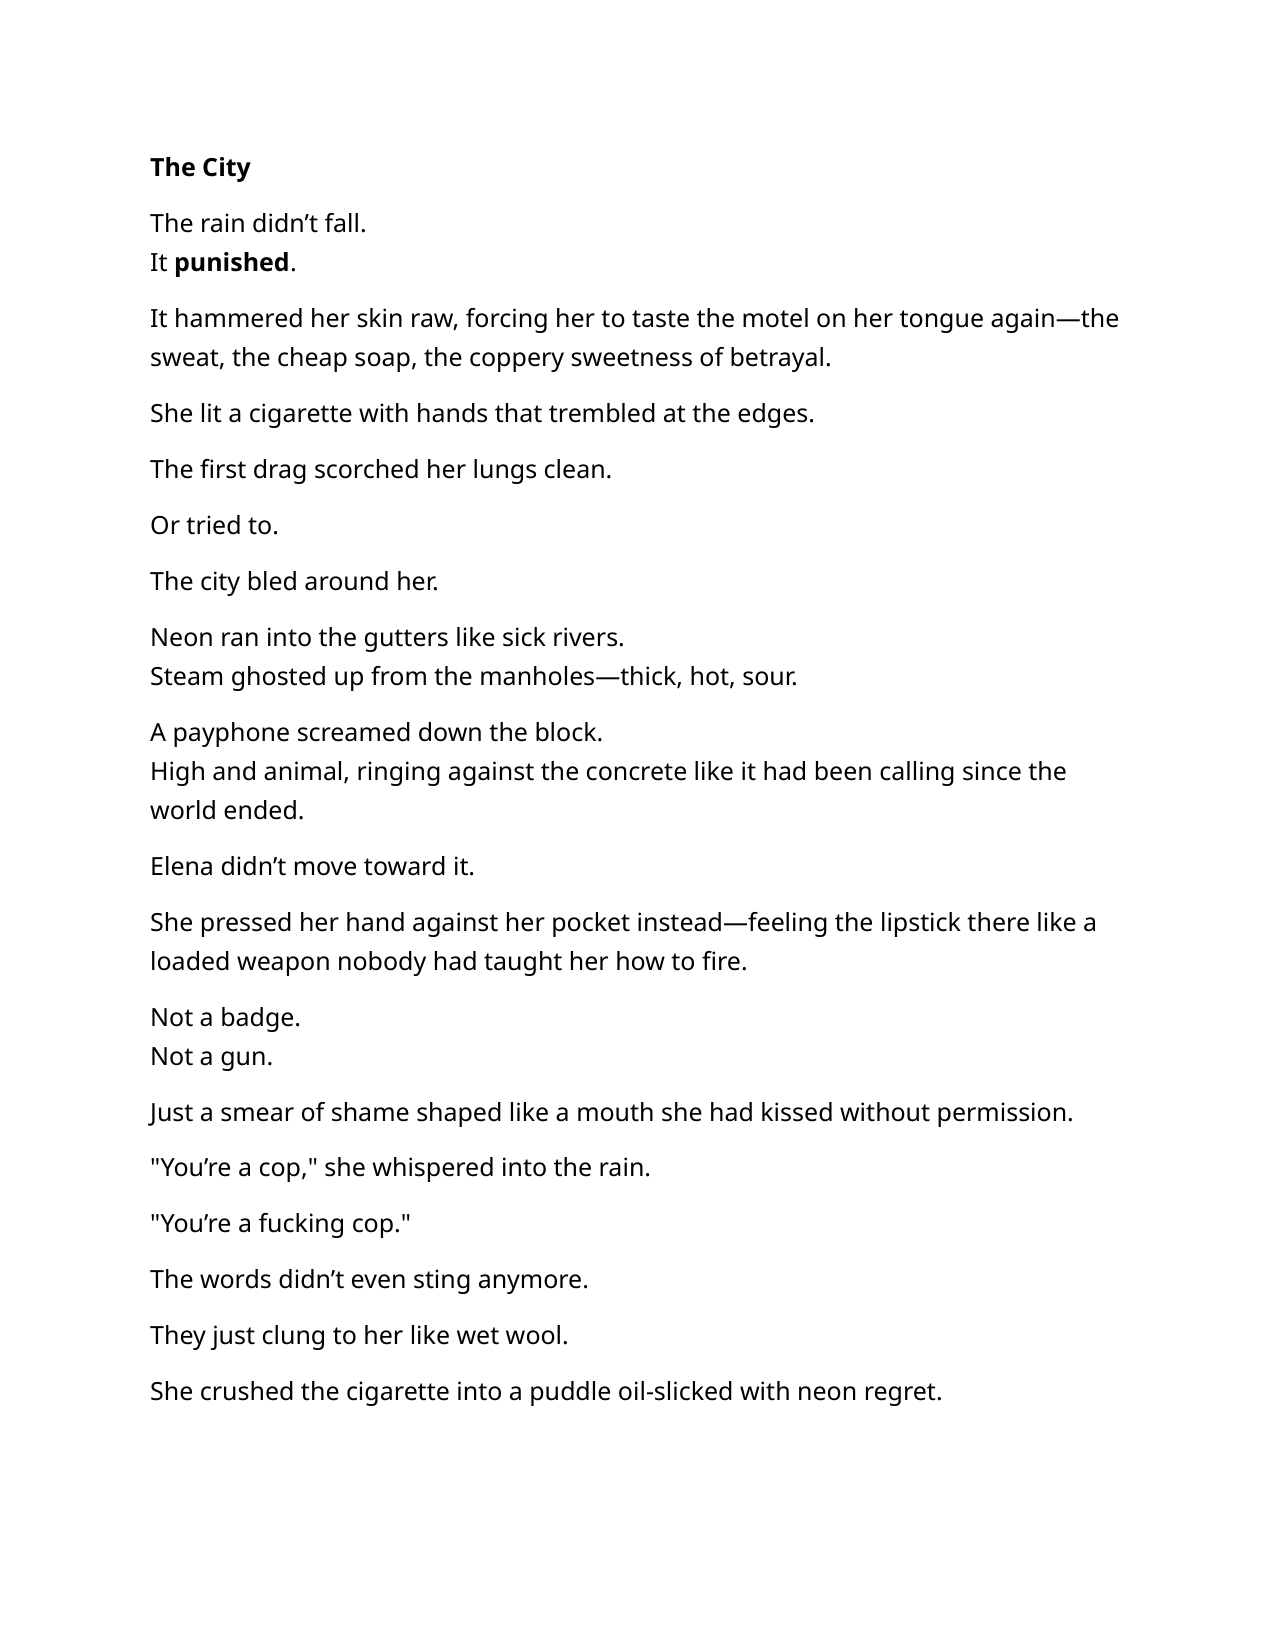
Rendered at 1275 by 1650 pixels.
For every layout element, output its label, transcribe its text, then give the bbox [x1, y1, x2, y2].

text A payphone screamed down the block. High and animal, ringing against the concrete like it had been calling since the world ended. [150, 714, 1125, 827]
text The first drag scorched her lungs clean. [150, 452, 1125, 486]
text "You’re a fucking cop." [150, 1206, 1125, 1240]
text Not a badge. Not a gun. [150, 999, 1125, 1072]
text Or tried to. [150, 507, 1125, 542]
text The rain didn’t fall. It punished. [150, 206, 1125, 279]
text Elena didn’t move toward it. [150, 848, 1125, 882]
text The words didn’t even sting anymore. [150, 1262, 1125, 1296]
text She pressed her hand against her pocket instead—feeling the lipstick there like a loaded weapon nobody had taught her how to fire. [150, 904, 1125, 977]
text Neon ran into the gutters like sick rivers. Steam ghosted up from the manholes—thick, hot, sour. [150, 619, 1125, 692]
text She lit a cigarette with hands that trembled at the edges. [150, 396, 1125, 430]
text She crushed the cigarette into a puddle oil-slicked with neon regret. [150, 1373, 1125, 1407]
text The city bled around her. [150, 563, 1125, 597]
text It hammered her skin raw, forcing her to taste the motel on her tongue again—the sweat, the cheap soap, the coppery sweetness of betrayal. [150, 301, 1125, 374]
text The City [150, 150, 1125, 184]
text "You’re a cop," she whispered into the rain. [150, 1150, 1125, 1184]
text They just clung to her like wet wool. [150, 1317, 1125, 1352]
text Just a smear of shame shaped like a mouth she had kissed without permission. [150, 1094, 1125, 1128]
